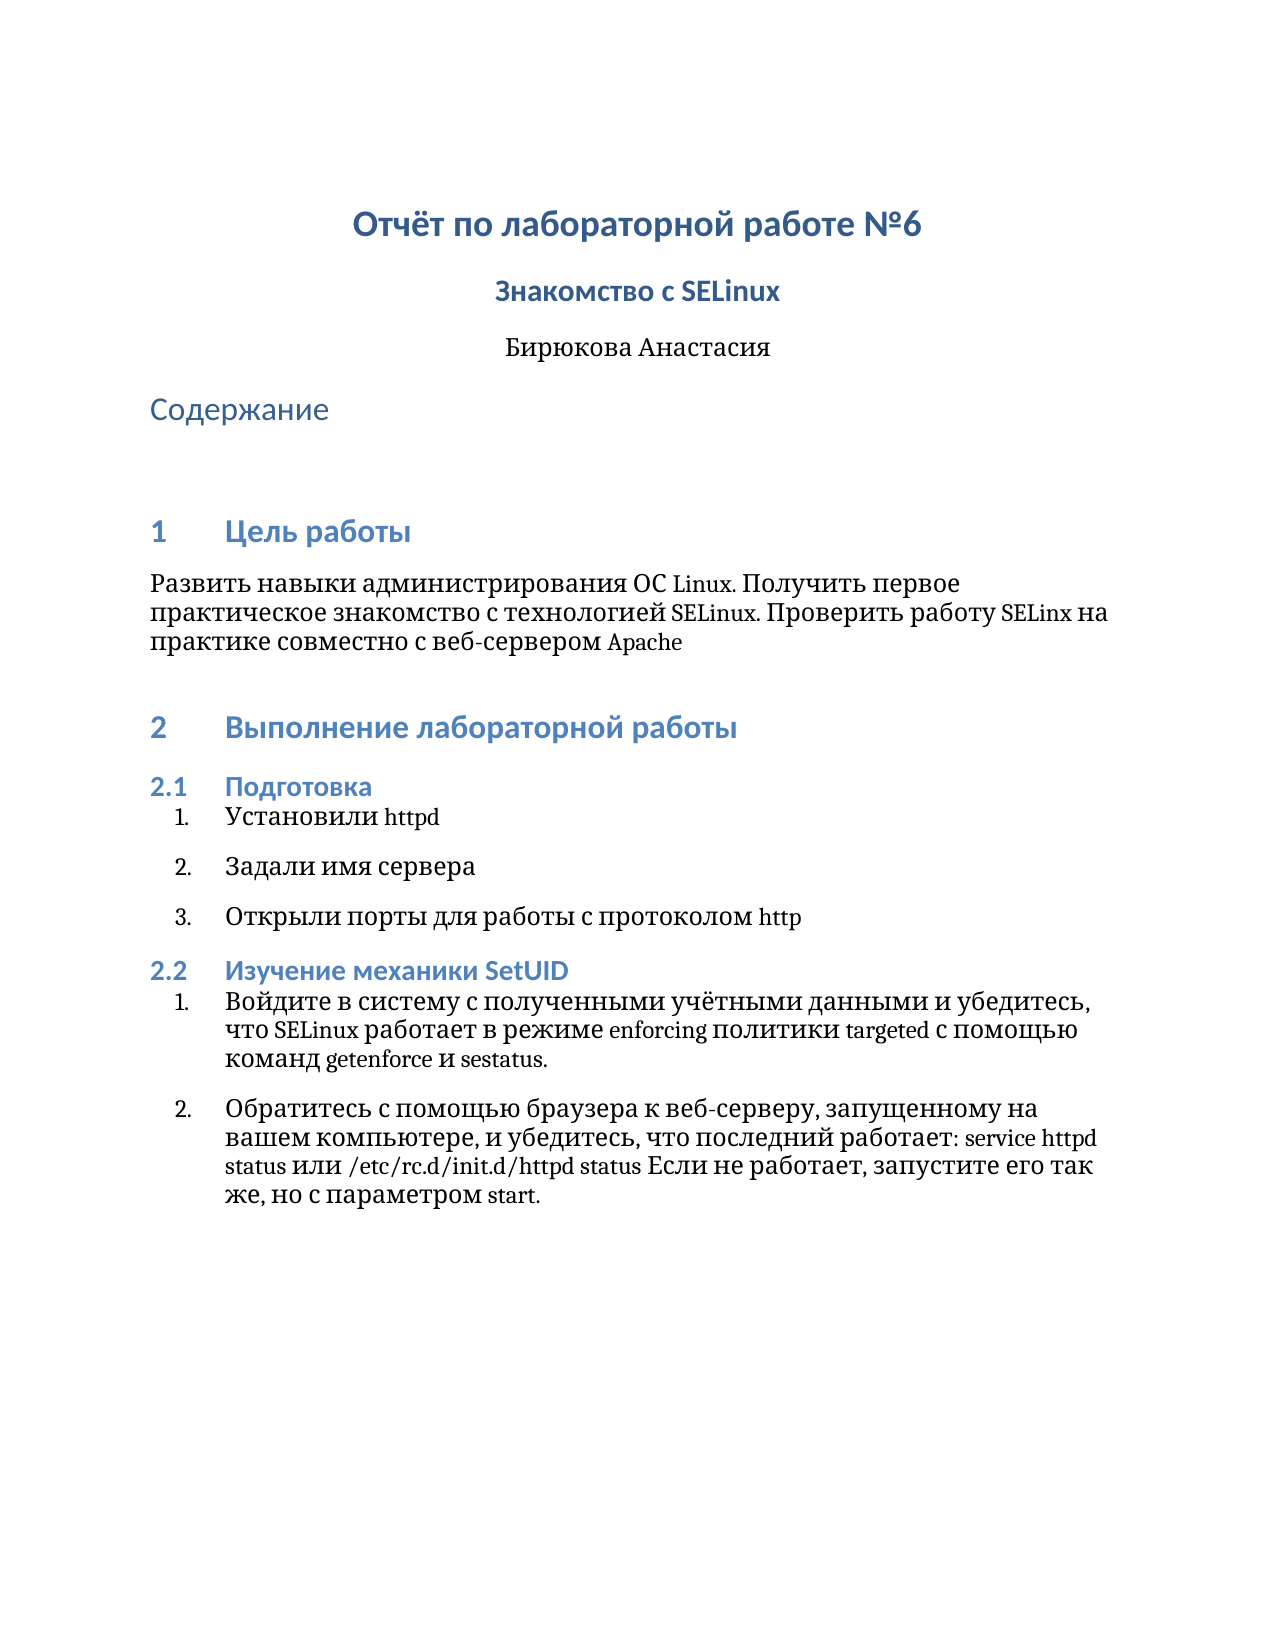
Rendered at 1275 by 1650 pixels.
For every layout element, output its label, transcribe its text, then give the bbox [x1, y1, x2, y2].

subtitle 2.2 Изучение механики SetUID [150, 952, 1125, 988]
list Установили httpd [175, 803, 1125, 832]
subtitle 2.1 Подготовка [150, 768, 1125, 803]
list Открыли порты для работы с протоколом http [175, 902, 1125, 931]
list Задали имя сервера [175, 853, 1125, 882]
title Отчёт по лабораторной работе №6 [150, 200, 1125, 246]
subtitle 1 Цель работы [150, 510, 1125, 551]
subtitle Знакомство с SELinux [150, 271, 1125, 309]
list Войдите в систему с полученными учётными данными и убедитесь, что SELinux работает в режиме enforcing политики targeted с помощью команд getenforce и sestatus. [175, 988, 1125, 1074]
list Обратитесь с помощью браузера к веб-серверу, запущенному на вашем компьютере, и убедитесь, что последний работает: service httpd status или /etc/rc.d/init.d/httpd status Если не работает, запустите его так же, но с параметром start. [175, 1095, 1125, 1210]
text Развить навыки администрирования ОС Linux. Получить первое практическое знакомство с технологией SELinux. Проверить работу SELinx на практике совместно с веб-сервером Apache [150, 570, 1125, 656]
text Бирюкова Анастасия [150, 334, 1125, 363]
subtitle 2 Выполнение лабораторной работы [150, 706, 1125, 747]
